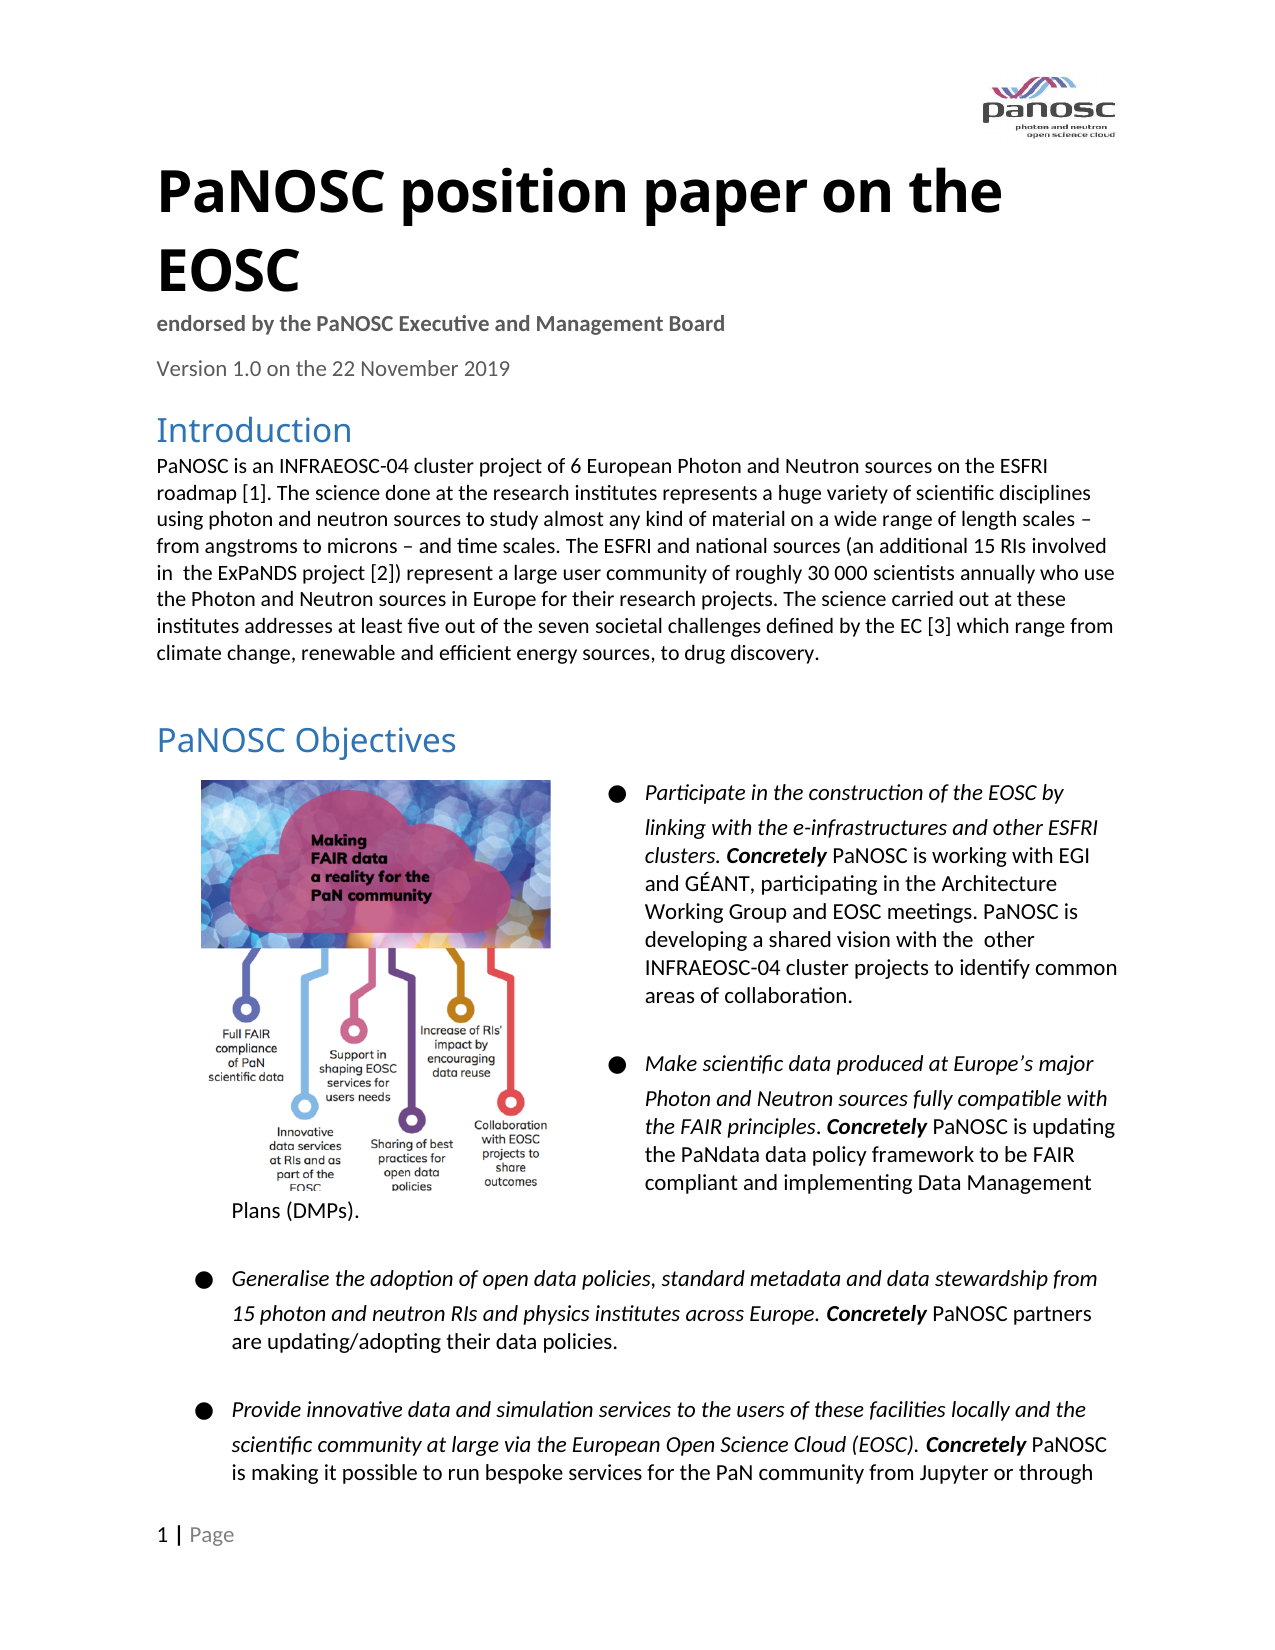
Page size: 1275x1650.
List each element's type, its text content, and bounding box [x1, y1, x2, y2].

list Generalise the adoption of open data policies, standard metadata and data stewardship from 15 photon and neutron RIs and physics institutes across Europe. Concretely PaNOSC partners are updating/adopting their data policies. [194, 1252, 1118, 1383]
subtitle PaNOSC Objectives [156, 717, 1118, 762]
title PaNOSC position paper on the EOSC [156, 150, 1118, 309]
text PaNOSC is an INFRAEOSC-04 cluster project of 6 European Photon and Neutron sources on the ESFRI roadmap [1]. The science done at the research institutes represents a huge variety of scientific disciplines using photon and neutron sources to study almost any kind of material on a wide range of length scales – from angstroms to microns – and time scales. The ESFRI and national sources (an additional 15 RIs involved in the ExPaNDS project [2]) represent a large user community of roughly 30 000 scientists annually who use the Photon and Neutron sources in Europe for their research projects. The science carried out at these institutes addresses at least five out of the seven societal challenges defined by the EC [3] which range from climate change, renewable and efficient energy sources, to drug discovery. [156, 452, 1118, 665]
subtitle endorsed by the PaNOSC Executive and Management Board [156, 309, 1118, 337]
subtitle Version 1.0 on the 22 November 2019 [156, 354, 1118, 382]
list Make scientific data produced at Europe’s major Photon and Neutron sources fully compatible with the FAIR principles. Concretely PaNOSC is updating the PaNdata data policy framework to be FAIR compliant and implementing Data Management Plans (DMPs). [194, 1037, 1118, 1252]
picture [978, 72, 1119, 145]
picture [201, 780, 551, 1191]
subtitle Introduction [156, 407, 1118, 452]
list Participate in the construction of the EOSC by linking with the e-infrastructures and other ESFRI clusters. Concretely PaNOSC is working with EGI and GÉANT, participating in the Architecture Working Group and EOSC meetings. PaNOSC is developing a shared vision with the other INFRAEOSC-04 cluster projects to identify common areas of collaboration. [194, 766, 1118, 1037]
